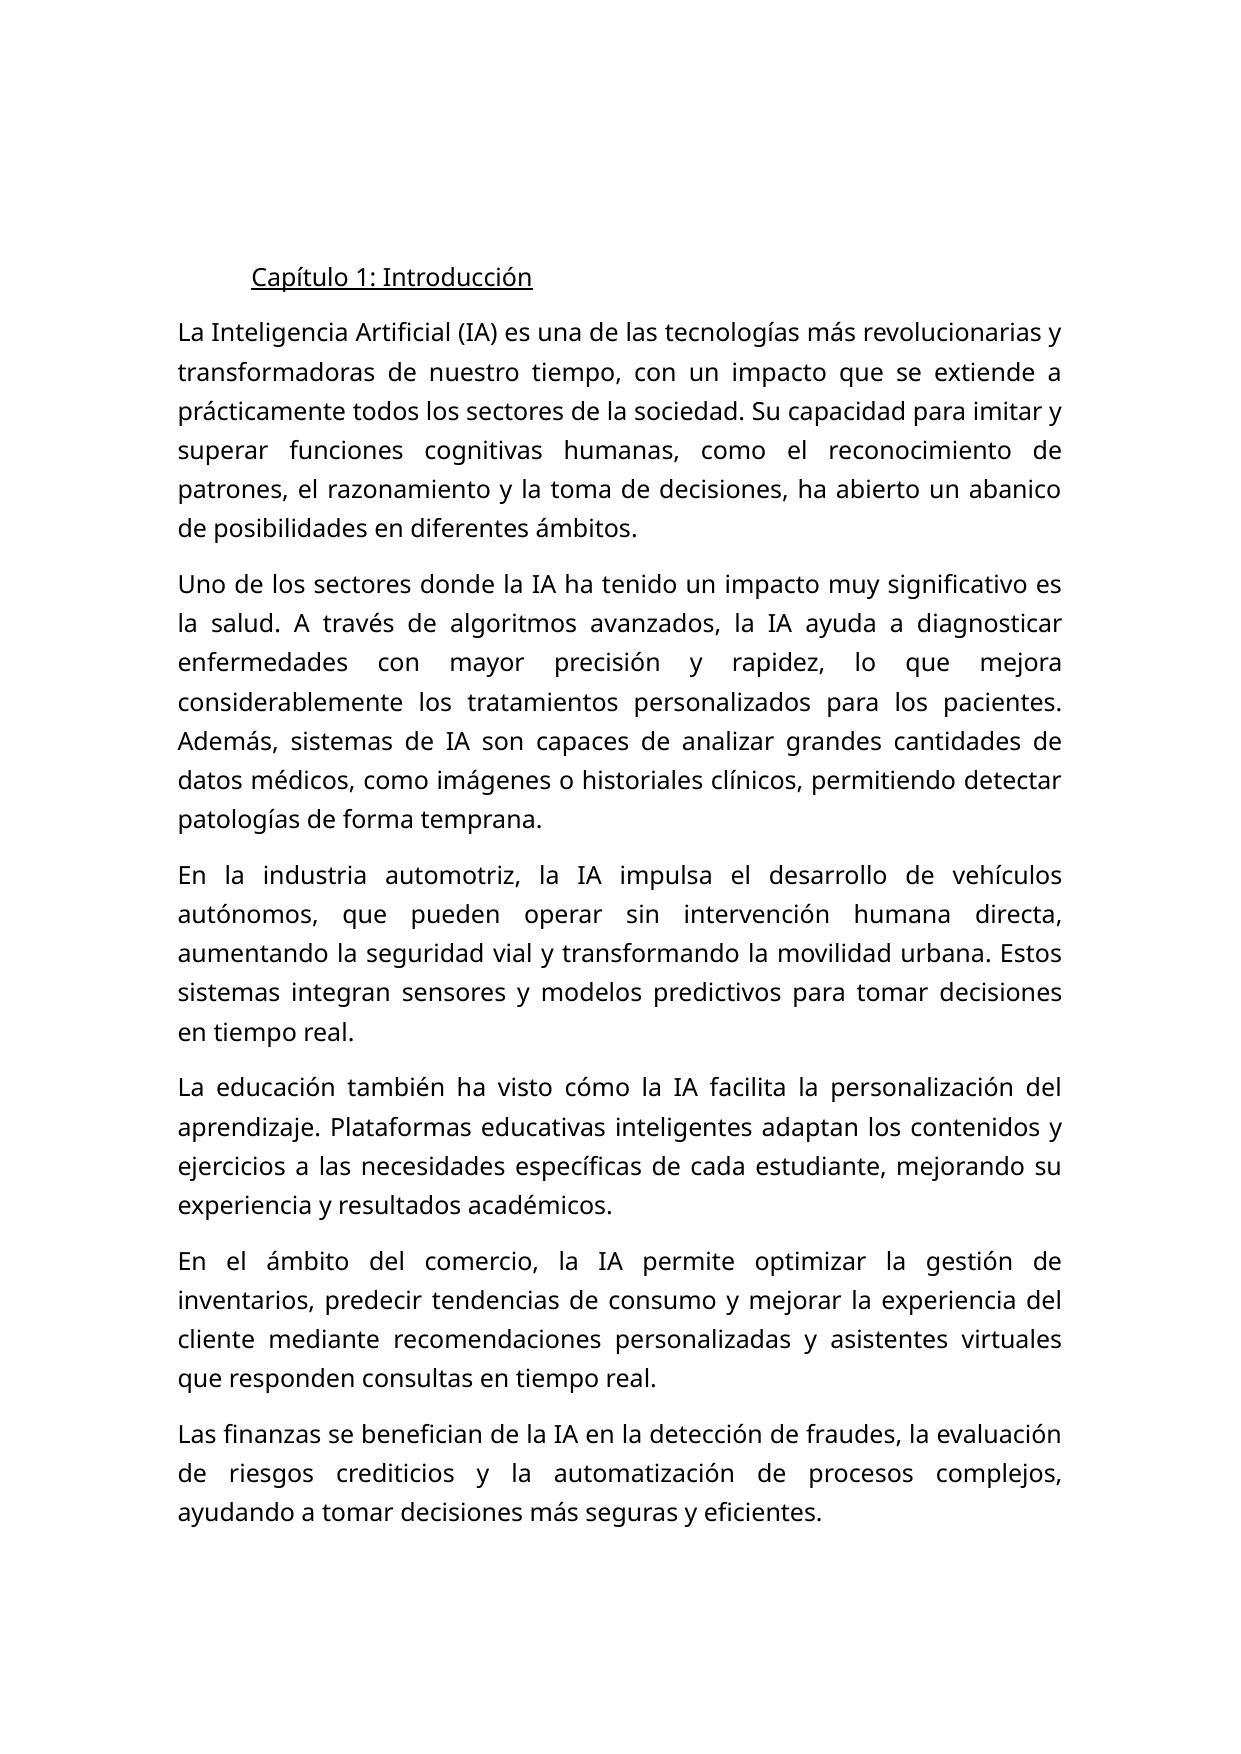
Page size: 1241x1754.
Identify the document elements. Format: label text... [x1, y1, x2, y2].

text Uno de los sectores donde la IA ha tenido un impacto muy significativo es la salud. A través de algoritmos avanzados, la IA ayuda a diagnosticar enfermedades con mayor precisión y rapidez, lo que mejora considerablemente los tratamientos personalizados para los pacientes. Además, sistemas de IA son capaces de analizar grandes cantidades de datos médicos, como imágenes o historiales clínicos, permitiendo detectar patologías de forma temprana. [177, 567, 1063, 836]
text Las finanzas se benefician de la IA en la detección de fraudes, la evaluación de riesgos crediticios y la automatización de procesos complejos, ayudando a tomar decisiones más seguras y eficientes. [177, 1417, 1063, 1529]
text En la industria automotriz, la IA impulsa el desarrollo de vehículos autónomos, que pueden operar sin intervención humana directa, aumentando la seguridad vial y transformando la movilidad urbana. Estos sistemas integran sensores y modelos predictivos para tomar decisiones en tiempo real. [177, 858, 1063, 1048]
text En el ámbito del comercio, la IA permite optimizar la gestión de inventarios, predecir tendencias de consumo y mejorar la experiencia del cliente mediante recomendaciones personalizadas y asistentes virtuales que responden consultas en tiempo real. [177, 1243, 1063, 1395]
text Capítulo 1: Introducción [177, 259, 1063, 293]
text La educación también ha visto cómo la IA facilita la personalización del aprendizaje. Plataformas educativas inteligentes adaptan los contenidos y ejercicios a las necesidades específicas de cada estudiante, mejorando su experiencia y resultados académicos. [177, 1070, 1063, 1222]
text La Inteligencia Artificial (IA) es una de las tecnologías más revolucionarias y transformadoras de nuestro tiempo, con un impacto que se extiende a prácticamente todos los sectores de la sociedad. Su capacidad para imitar y superar funciones cognitivas humanas, como el reconocimiento de patrones, el razonamiento y la toma de decisiones, ha abierto un abanico de posibilidades en diferentes ámbitos. [177, 315, 1063, 545]
